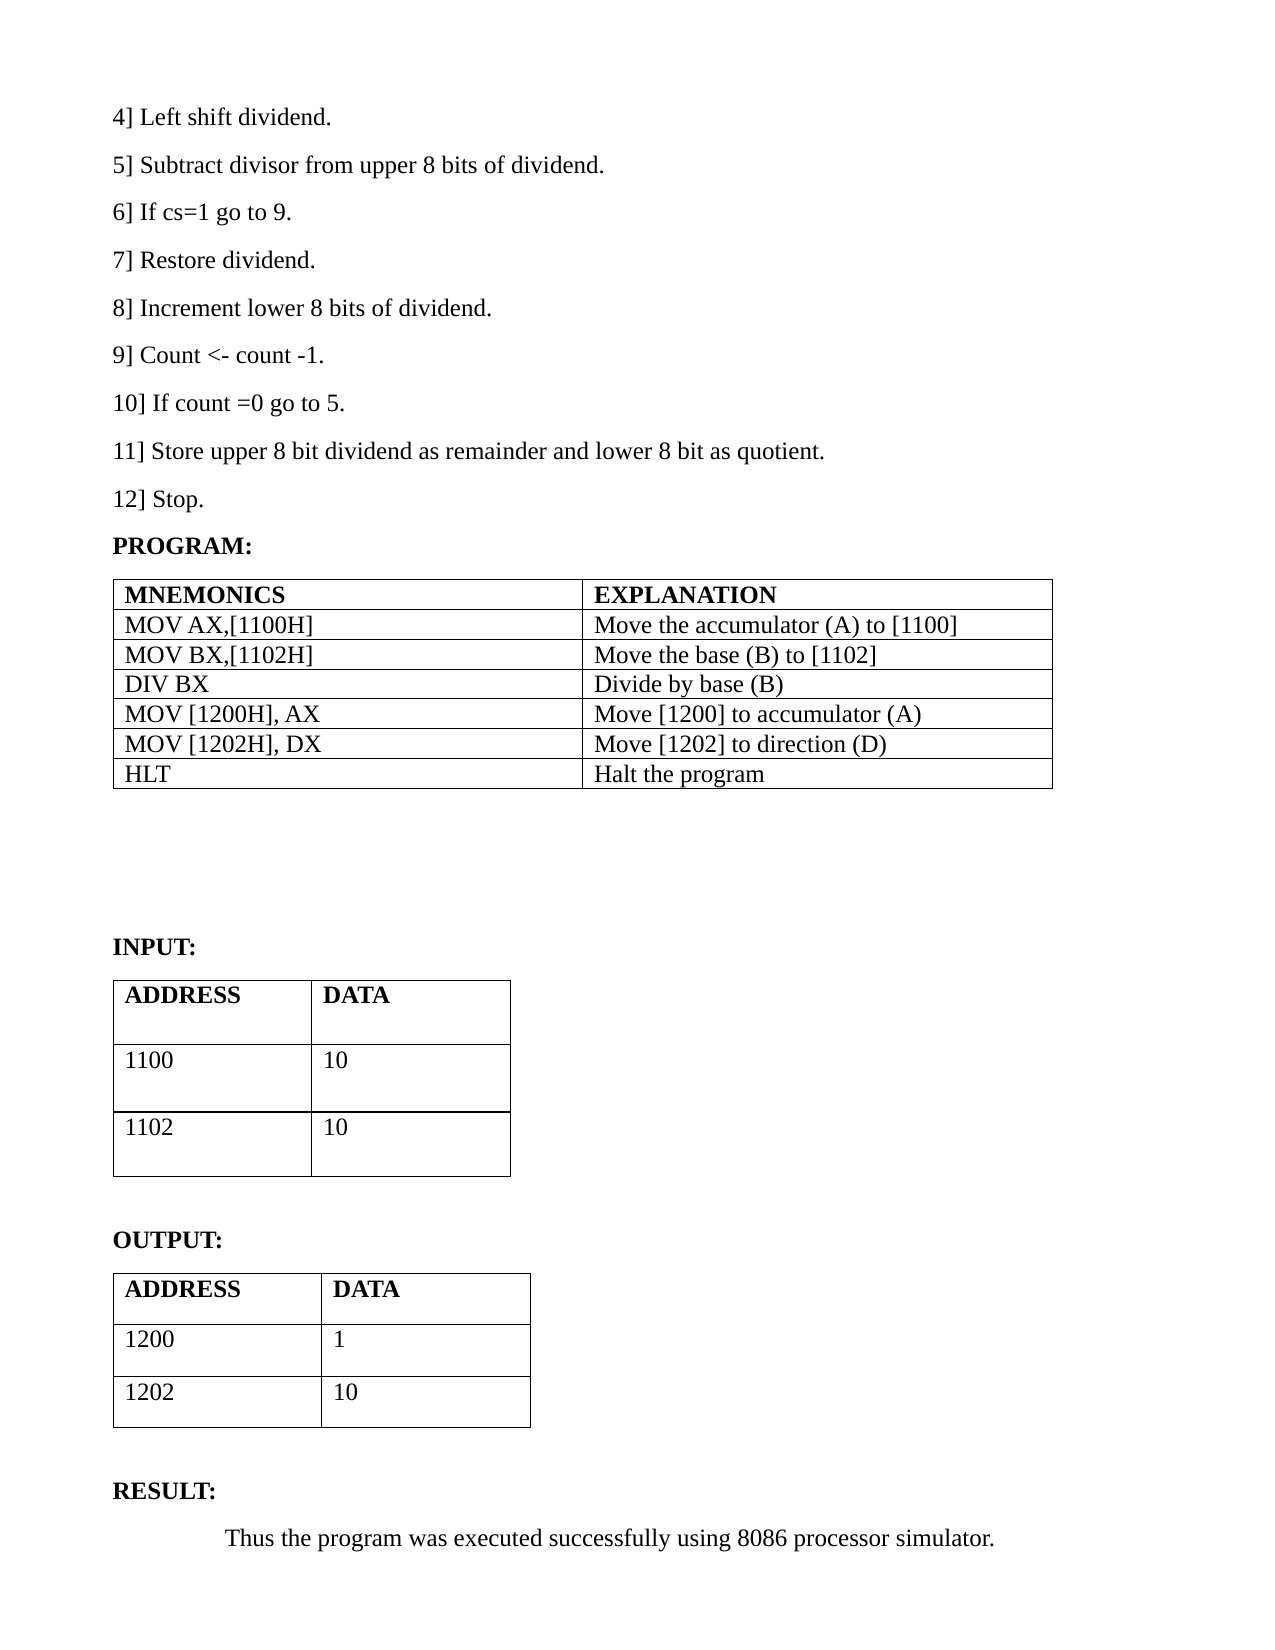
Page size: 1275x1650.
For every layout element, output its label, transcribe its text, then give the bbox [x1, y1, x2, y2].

table_cell 1100 [114, 1045, 311, 1111]
table_header DATA [322, 1274, 530, 1323]
table_cell Move [1202] to direction (D) [583, 729, 1052, 758]
text 12] Stop. [112, 484, 1162, 512]
text 8] Increment lower 8 bits of dividend. [112, 293, 1162, 322]
table_cell 10 [312, 1113, 510, 1176]
table_cell Halt the program [583, 759, 1052, 788]
table_cell Move the accumulator (A) to [1100] [583, 610, 1052, 639]
table_cell MOV BX,[1102H] [114, 640, 582, 668]
table_cell 1102 [114, 1113, 311, 1176]
text OUTPUT: [112, 1225, 1162, 1254]
text RESULT: [112, 1476, 1162, 1504]
table_header MNEMONICS [114, 580, 582, 609]
text 11] Store upper 8 bit dividend as remainder and lower 8 bit as quotient. [112, 436, 1162, 465]
text 5] Subtract divisor from upper 8 bits of dividend. [112, 150, 1162, 178]
table_cell DIV BX [114, 670, 582, 698]
table_cell Move the base (B) to [1102] [583, 640, 1052, 668]
table_header EXPLANATION [583, 580, 1052, 609]
text 9] Count <- count -1. [112, 341, 1162, 369]
table_header DATA [312, 981, 510, 1044]
table_cell 1 [322, 1325, 530, 1376]
text 10] If count =0 go to 5. [112, 388, 1162, 417]
table_header ADDRESS [114, 981, 311, 1044]
text 6] If cs=1 go to 9. [112, 197, 1162, 226]
table_header ADDRESS [114, 1274, 321, 1323]
text 7] Restore dividend. [112, 245, 1162, 274]
text Thus the program was executed successfully using 8086 processor simulator. [112, 1523, 1162, 1552]
text 4] Left shift dividend. [112, 102, 1162, 131]
table_cell HLT [114, 759, 582, 788]
table_cell Divide by base (B) [583, 670, 1052, 698]
table_cell 1200 [114, 1325, 321, 1376]
text PROGRAM: [112, 531, 1162, 560]
table_cell Move [1200] to accumulator (A) [583, 699, 1052, 728]
table_cell 10 [312, 1045, 510, 1111]
table_cell 10 [322, 1377, 530, 1427]
table_cell MOV AX,[1100H] [114, 610, 582, 639]
text INPUT: [112, 932, 1162, 961]
table_cell 1202 [114, 1377, 321, 1427]
table_cell MOV [1200H], AX [114, 699, 582, 728]
table_cell MOV [1202H], DX [114, 729, 582, 758]
